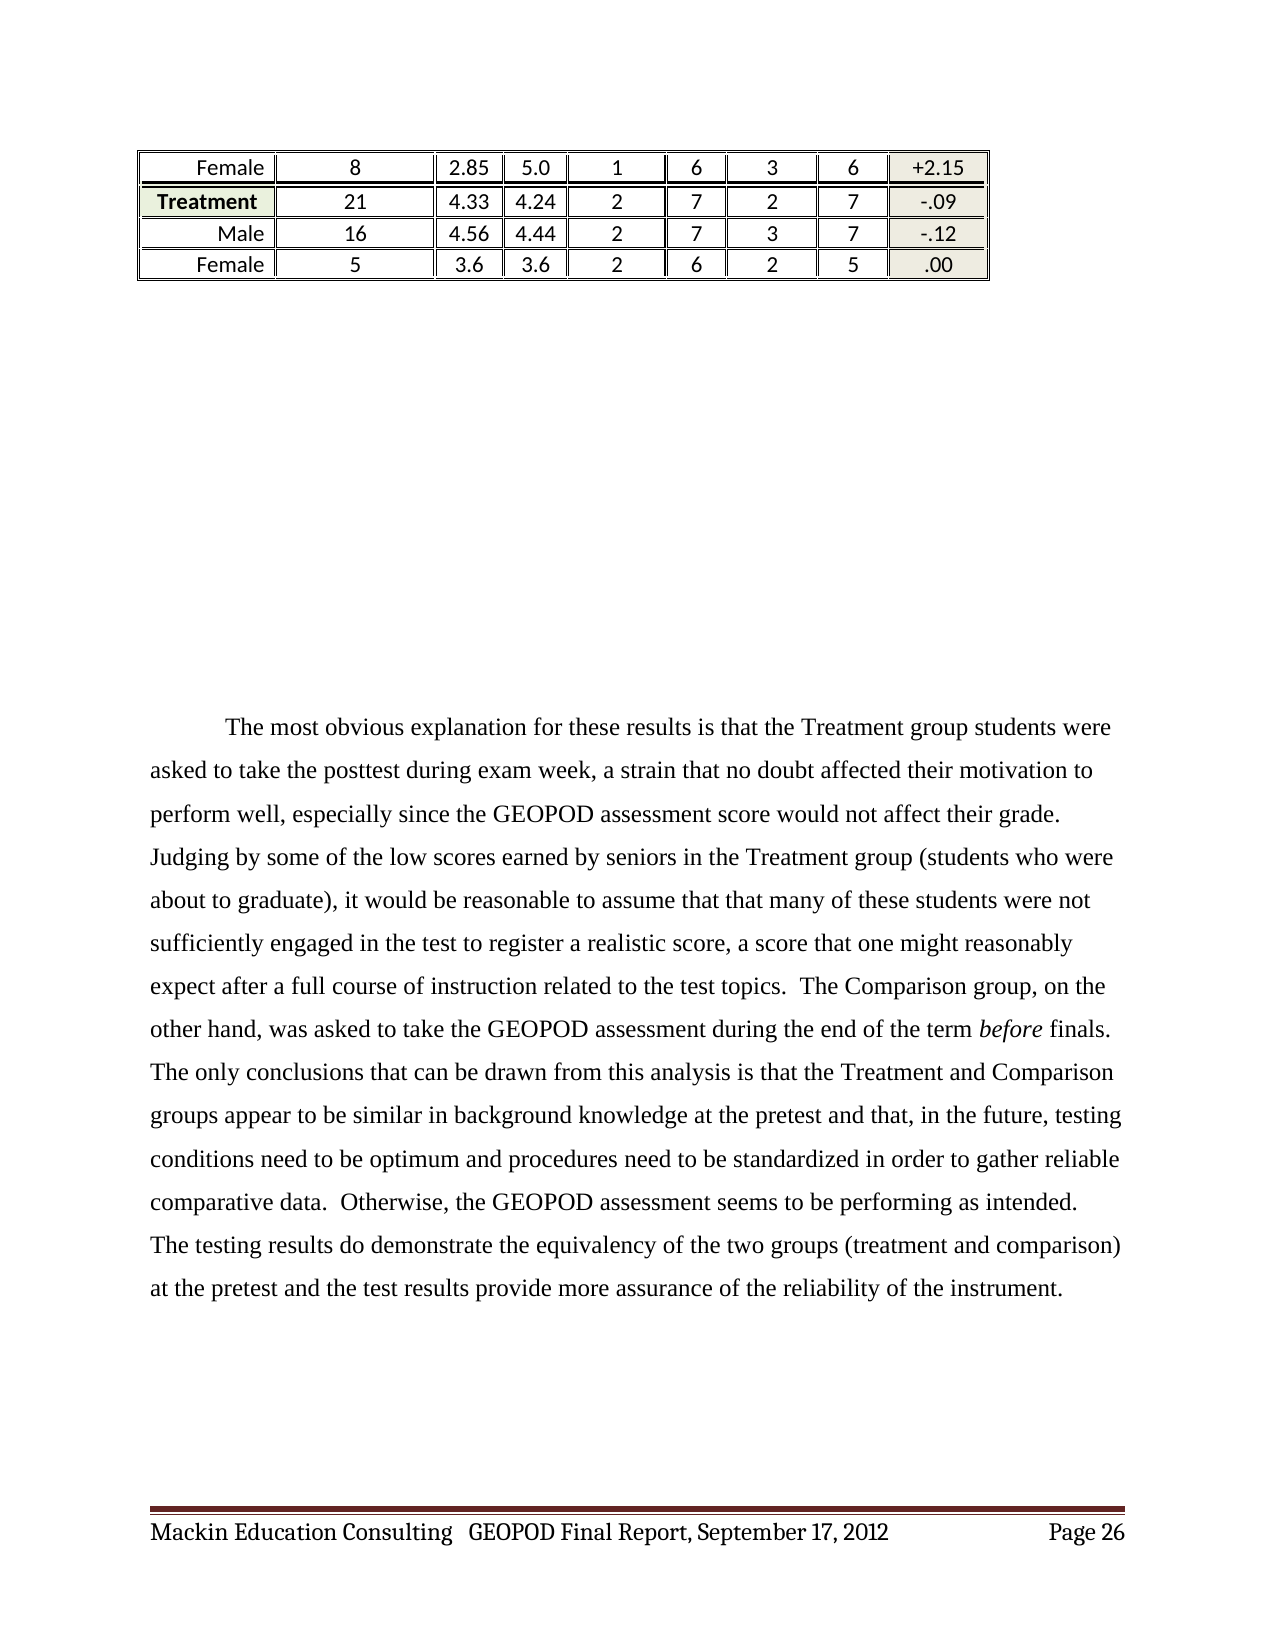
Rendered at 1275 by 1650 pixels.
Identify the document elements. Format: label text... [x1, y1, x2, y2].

table_cell 5 [818, 250, 888, 278]
table_cell 2 [727, 247, 818, 278]
table_cell 6 [666, 151, 727, 181]
table_cell .00 [889, 247, 987, 278]
table_cell 2.85 [435, 153, 503, 181]
table_cell 6 [666, 247, 727, 278]
table_cell 5 [275, 247, 435, 278]
table_cell 7 [668, 219, 725, 247]
table_cell 2 [569, 219, 664, 247]
table_cell 3 [728, 219, 816, 247]
table_cell 7 [819, 188, 887, 216]
table_cell 7 [819, 219, 887, 247]
table_cell -.12 [890, 216, 987, 247]
table_cell 6 [818, 153, 888, 181]
table_cell 3 [727, 151, 818, 181]
table_cell 4.24 [505, 188, 566, 216]
table_cell 7 [668, 188, 725, 216]
table_cell Male [140, 216, 274, 247]
table_cell 5.0 [503, 151, 568, 181]
table_cell 8 [275, 151, 435, 181]
table_cell 21 [277, 188, 433, 216]
table_cell 3.6 [503, 247, 568, 278]
text The most obvious explanation for these results is that the Treatment group students were asked to take the posttest during exam week, a strain that no doubt affected their motivation to perform well, especially since the GEOPOD assessment score would not affect their grade. Judging by some of the low scores earned by seniors in the Treatment group (students who were about to graduate), it would be reasonable to assume that that many of these students were not sufficiently engaged in the test to register a realistic score, a score that one might reasonably expect after a full course of instruction related to the test topics. The Comparison group, on the other hand, was asked to take the GEOPOD assessment during the end of the term before finals. The only conclusions that can be drawn from this analysis is that the Treatment and Comparison groups appear to be similar in background knowledge at the pretest and that, in the future, testing conditions need to be optimum and procedures need to be standardized in order to gather reliable comparative data. Otherwise, the GEOPOD assessment seems to be performing as intended. The testing results do demonstrate the equivalency of the two groups (treatment and comparison) at the pretest and the test results provide more assurance of the reliability of the instrument. [150, 712, 1125, 1302]
table_cell 1 [568, 153, 666, 181]
table_cell +2.15 [889, 153, 987, 181]
table_cell 3.6 [435, 250, 503, 278]
table_cell Female [140, 153, 275, 181]
table_cell 2 [568, 250, 666, 278]
table_cell 16 [277, 219, 433, 247]
table_cell Female [140, 247, 275, 278]
table_cell 4.44 [505, 219, 566, 247]
table_cell 4.33 [437, 188, 502, 216]
table_cell Treatment [139, 181, 275, 216]
table_cell 2 [728, 188, 816, 216]
table_cell 2 [569, 188, 664, 216]
table_cell 4.56 [437, 219, 502, 247]
table_cell -.09 [889, 181, 988, 216]
